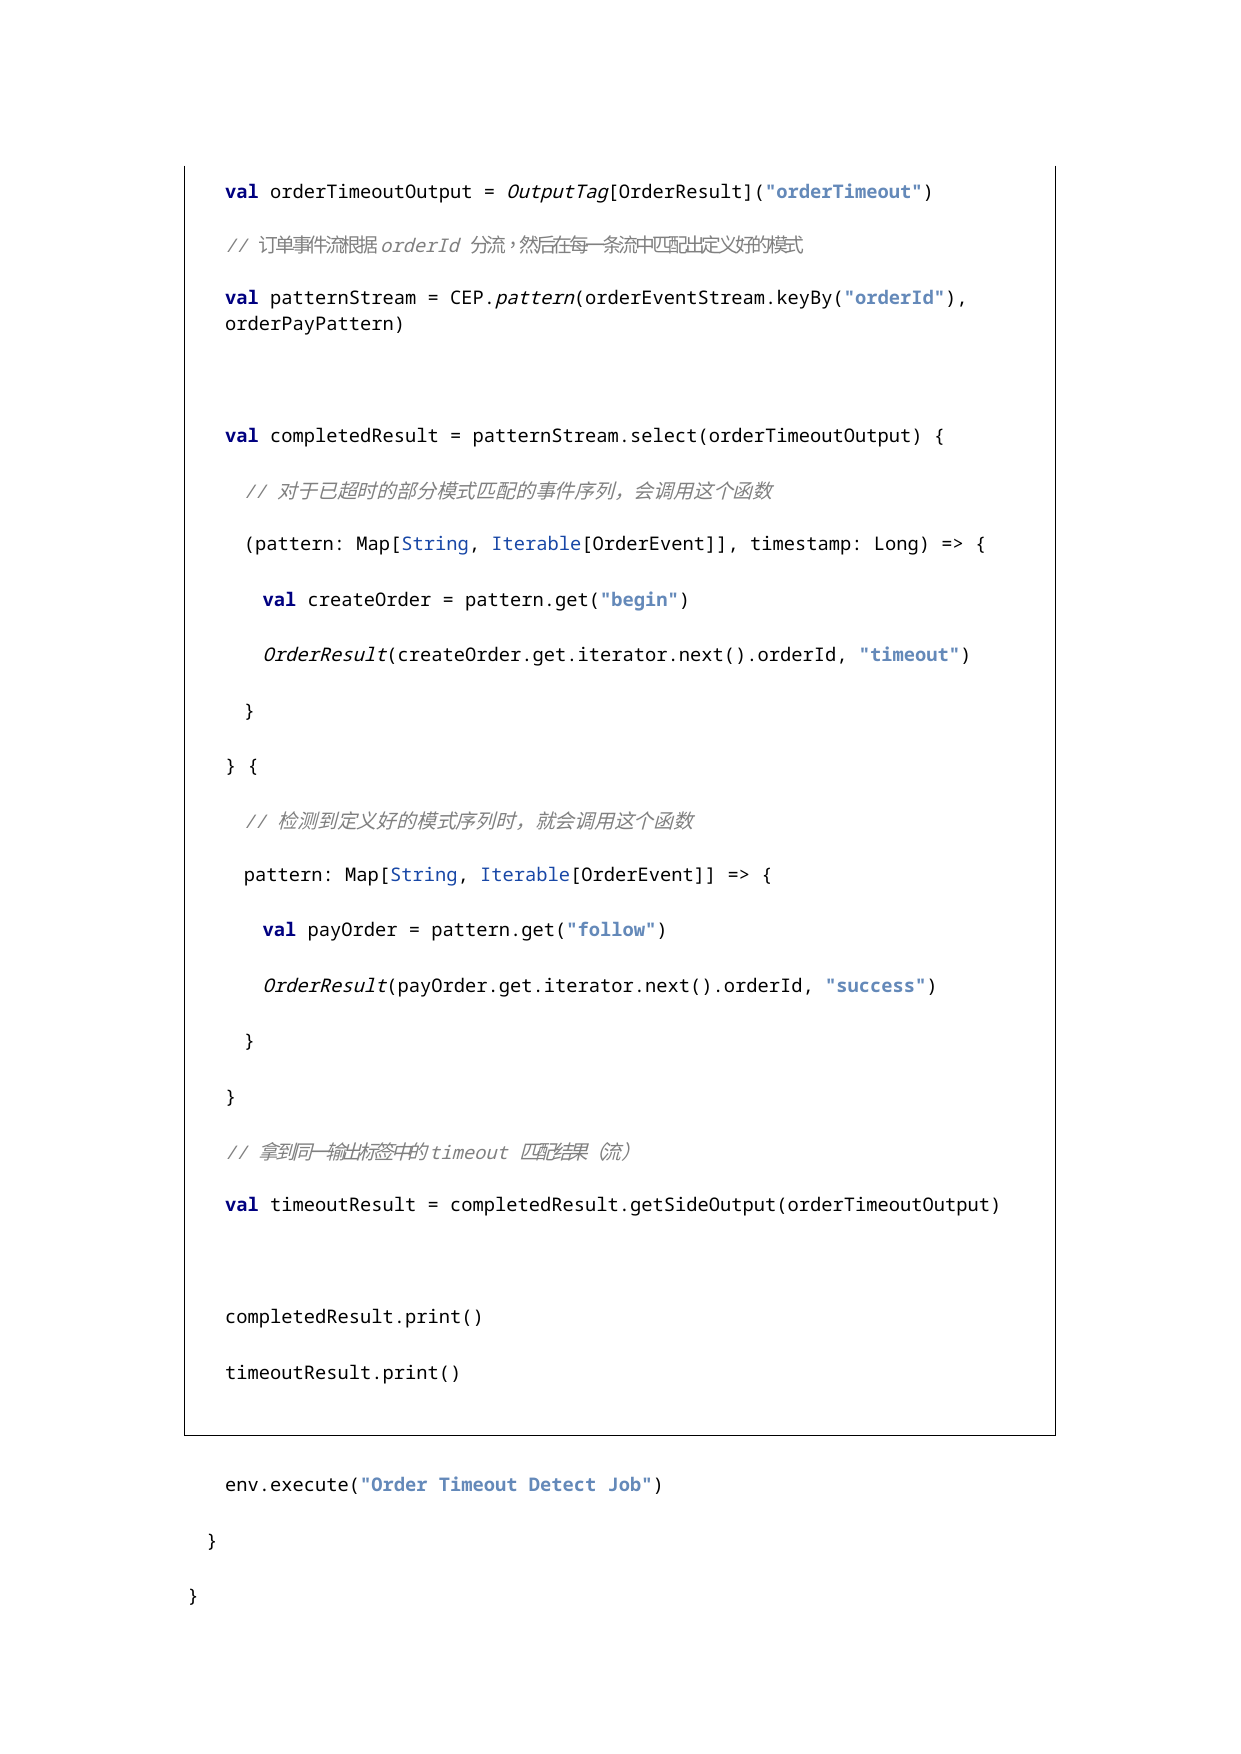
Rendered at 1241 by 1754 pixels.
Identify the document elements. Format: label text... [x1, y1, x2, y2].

text OrderResult(createOrder.get.iterator.next().orderId, "timeout") [262, 642, 1086, 667]
text env.execute("Order Timeout Detect Job") [225, 1472, 1086, 1497]
text } [206, 1527, 1086, 1553]
text OrderResult(payOrder.get.iterator.next().orderId, "success") [262, 972, 1086, 998]
text val payOrder = pattern.get("follow") [262, 917, 1086, 942]
text completedResult.print() [225, 1304, 1086, 1329]
text val createOrder = pattern.get("begin") [262, 586, 1086, 612]
text } [244, 697, 1086, 723]
text val patternStream = CEP.pattern(orderEventStream.keyBy("orderId"), orderPayPattern) [225, 284, 1086, 336]
text // 订单事件流根据 orderId 分流，然后在每一条流中匹配出定义好的模式 [225, 231, 1086, 258]
text // 拿到同一输出标签中的 timeout 匹配结果（流） [225, 1136, 1086, 1165]
text } [225, 1083, 1086, 1109]
subtitle // 对于已超时的部分模式匹配的事件序列，会调用这个函数 [244, 476, 1086, 504]
text val orderTimeoutOutput = OutputTag[OrderResult]("orderTimeout") [225, 178, 1086, 203]
text val completedResult = patternStream.select(orderTimeoutOutput) { [225, 422, 1086, 448]
text } [244, 1028, 1086, 1053]
text pattern: Map[String, Iterable[OrderEvent]] => { [244, 861, 1086, 887]
text (pattern: Map[String, Iterable[OrderEvent]], timestamp: Long) => { [244, 531, 1086, 556]
text val timeoutResult = completedResult.getSideOutput(orderTimeoutOutput) [225, 1191, 1086, 1217]
subtitle // 检测到定义好的模式序列时，就会调用这个函数 [244, 806, 1086, 834]
text } { [225, 753, 1086, 778]
text } [187, 1583, 1086, 1608]
text timeoutResult.print() [225, 1359, 1086, 1385]
